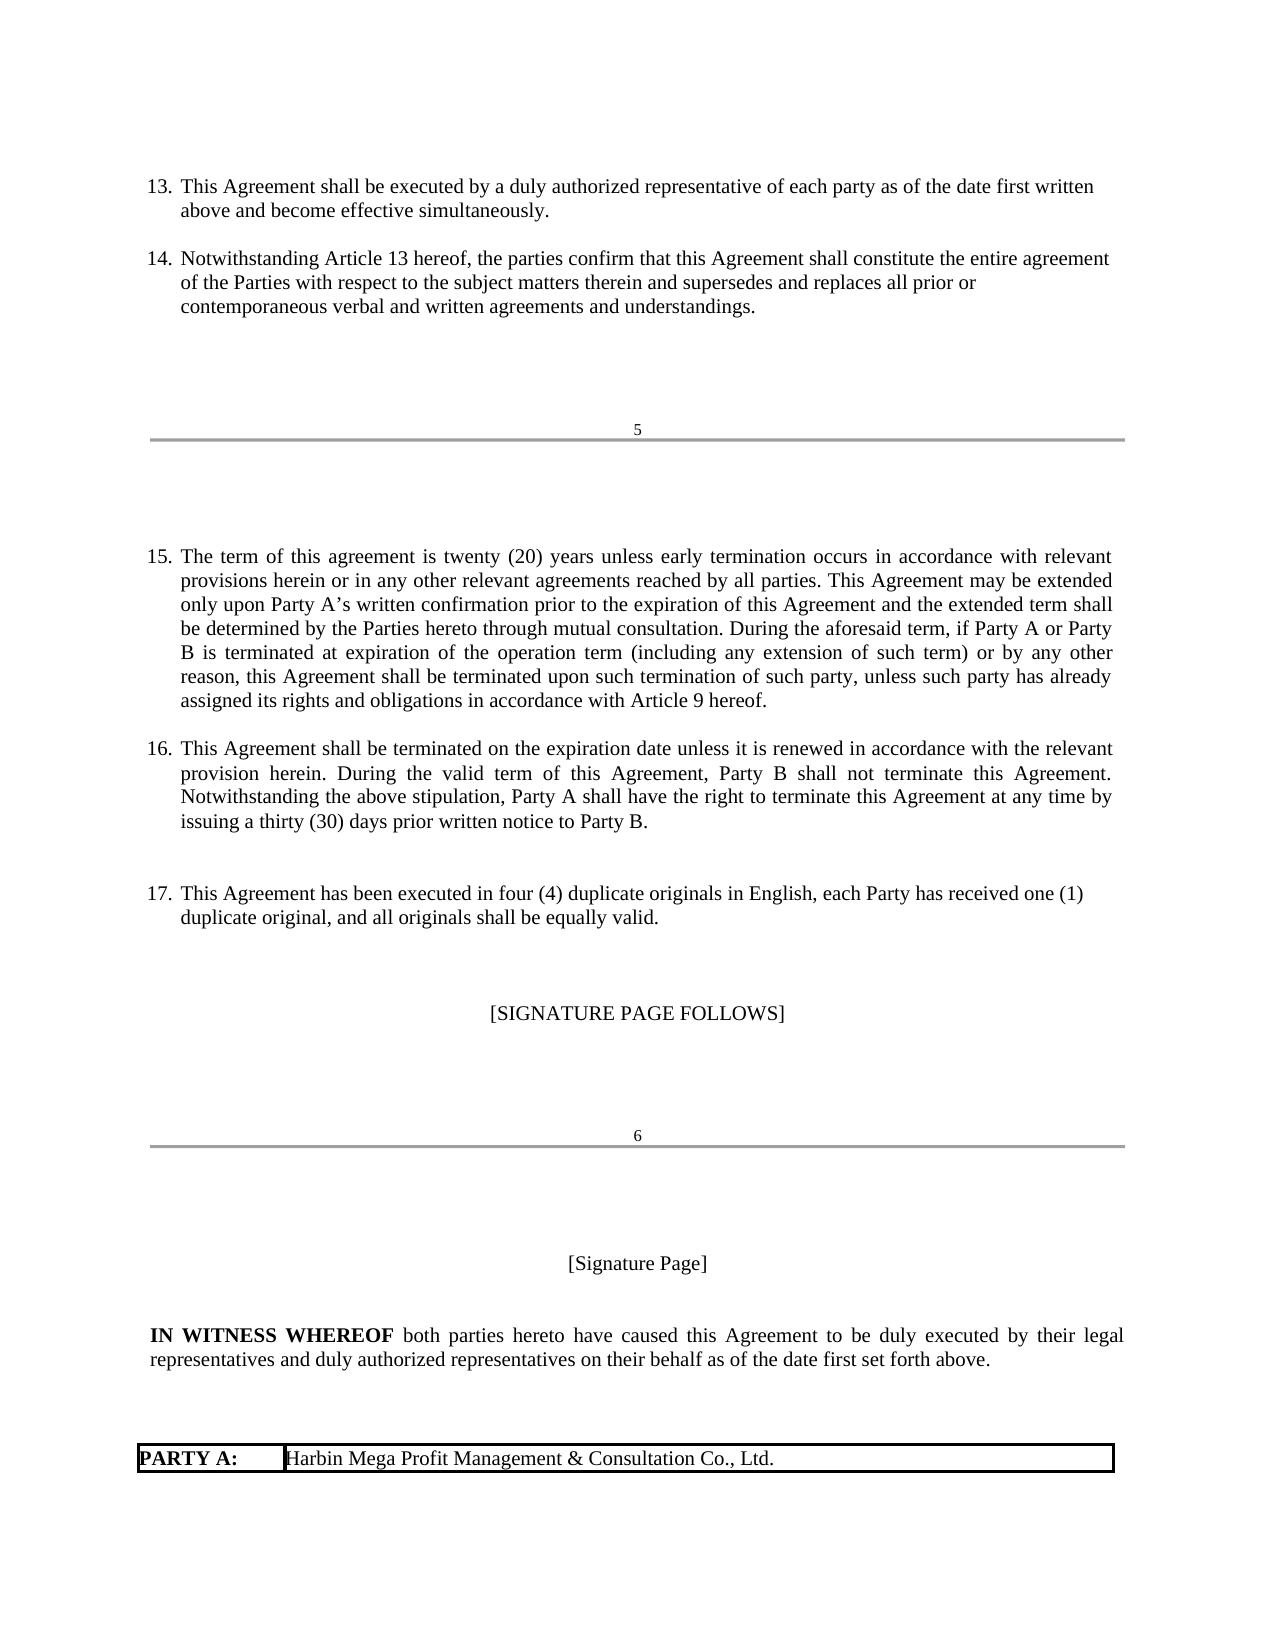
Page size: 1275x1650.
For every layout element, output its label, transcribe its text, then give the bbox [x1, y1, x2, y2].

table_header This Agreement shall be terminated on the expiration date unless it is renewed in accordance with the relevant provision herein. During the valid term of this Agreement, Party B shall not terminate this Agreement. Notwithstanding the above stipulation, Party A shall have the right to terminate this Agreement at any time by issuing a thirty (30) days prior written notice to Party B. [180, 736, 1114, 833]
table_header 13. [139, 174, 180, 222]
text IN WITNESS WHEREOF both parties hereto have caused this Agreement to be duly executed by their legal representatives and duly authorized representatives on their behalf as of the date first set forth above. [150, 1323, 1125, 1371]
table_header 14. [139, 246, 180, 318]
table_header Notwithstanding Article 13 hereof, the parties confirm that this Agreement shall constitute the entire agreement of the Parties with respect to the subject matters therein and supersedes and replaces all prior or contemporaneous verbal and written agreements and understandings. [180, 246, 1114, 318]
text [SIGNATURE PAGE FOLLOWS] [150, 1001, 1125, 1025]
table_header Harbin Mega Profit Management & Consultation Co., Ltd. [287, 1446, 1112, 1470]
text [Signature Page] [150, 1251, 1125, 1274]
text 6 [150, 1126, 1125, 1145]
table_header The term of this agreement is twenty (20) years unless early termination occurs in accordance with relevant provisions herein or in any other relevant agreements reached by all parties. This Agreement may be extended only upon Party A’s written confirmation prior to the expiration of this Agreement and the extended term shall be determined by the Parties hereto through mutual consultation. During the aforesaid term, if Party A or Party B is terminated at expiration of the operation term (including any extension of such term) or by any other reason, this Agreement shall be terminated upon such termination of such party, unless such party has already assigned its rights and obligations in accordance with Article 9 hereof. [180, 544, 1114, 712]
table_header This Agreement has been executed in four (4) duplicate originals in English, each Party has received one (1) duplicate original, and all originals shall be equally valid. [180, 881, 1114, 929]
table_header 15. [139, 544, 180, 712]
table_header PARTY A: [140, 1446, 283, 1470]
text 5 [150, 419, 1125, 438]
table_header This Agreement shall be executed by a duly authorized representative of each party as of the date first written above and become effective simultaneously. [180, 174, 1114, 222]
table_header 16. [139, 736, 180, 833]
table_header 17. [139, 881, 180, 929]
